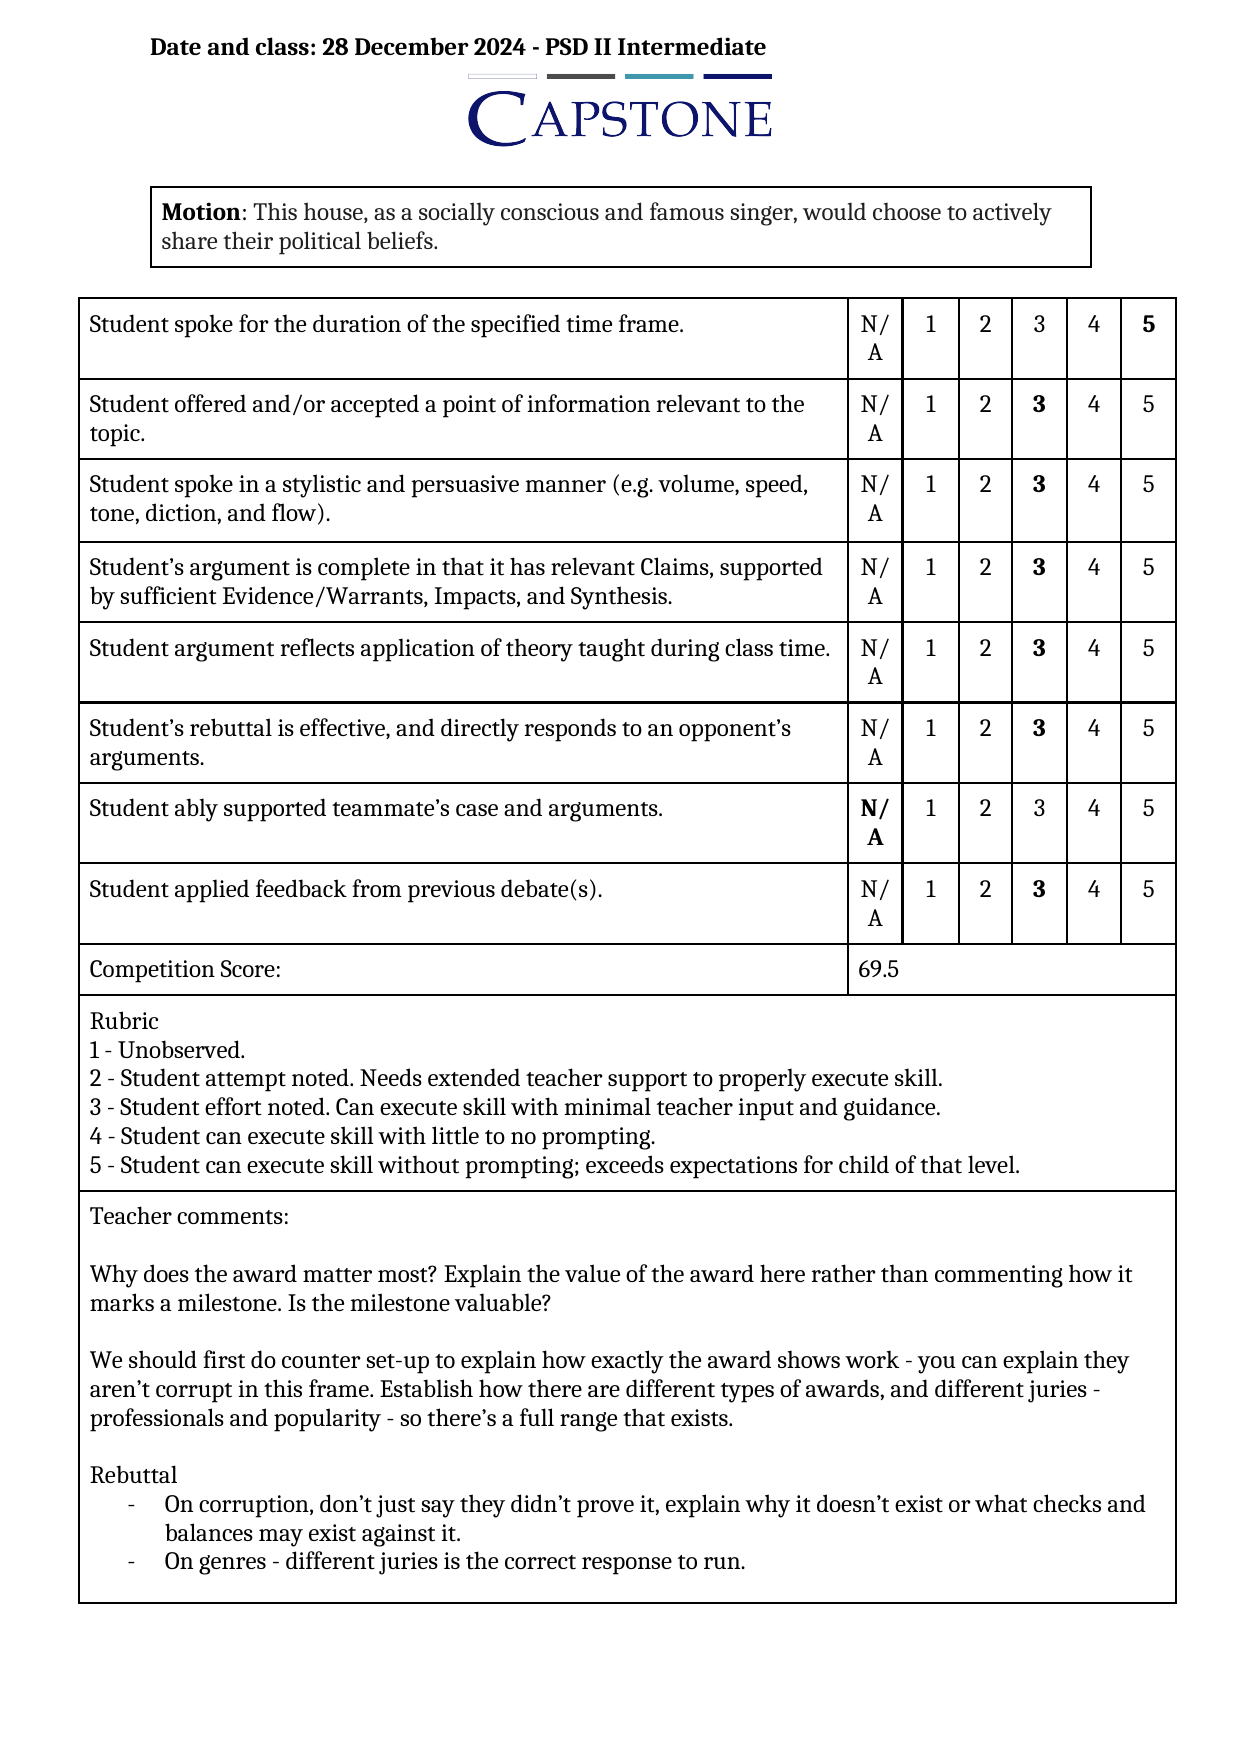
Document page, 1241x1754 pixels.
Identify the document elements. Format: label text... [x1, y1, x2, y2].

table_cell Student’s argument is complete in that it has relevant Claims, supported by sufficient Evidence/Warrants, Impacts, and Synthesis. [80, 543, 847, 621]
table_cell 3 [1013, 623, 1066, 701]
table_cell 69.5 [849, 945, 1175, 994]
table_cell 4 [1068, 380, 1120, 458]
table_cell 2 [960, 543, 1011, 621]
table_cell 5 [1122, 380, 1175, 458]
table_cell 1 [904, 704, 958, 782]
table_cell 2 [960, 704, 1011, 782]
table_cell 4 [1068, 704, 1120, 782]
table_cell 5 [1122, 864, 1175, 943]
table_cell N/A [849, 543, 901, 621]
table_cell 2 [960, 784, 1011, 862]
table_cell Student ably supported teammate’s case and arguments. [80, 784, 847, 862]
table_header Motion: This house, as a socially conscious and famous singer, would choose to actively share their political beliefs. [152, 188, 1090, 266]
table_cell 3 [1013, 380, 1066, 458]
table_cell N/A [849, 784, 901, 862]
table_cell 4 [1068, 784, 1120, 862]
table_cell 1 [904, 460, 958, 541]
table_header 1 [904, 299, 958, 377]
table_cell N/A [849, 380, 901, 458]
table_header 5 [1122, 299, 1175, 377]
table_cell 5 [1122, 704, 1175, 782]
table_cell 4 [1068, 864, 1120, 943]
table_cell 1 [904, 543, 958, 621]
table_cell 3 [1013, 864, 1066, 943]
table_cell Student offered and/or accepted a point of information relevant to the topic. [80, 380, 847, 458]
table_cell 1 [904, 623, 958, 701]
table_cell N/A [849, 704, 901, 782]
table_cell 3 [1013, 543, 1066, 621]
table_cell Competition Score: [80, 945, 847, 994]
table_cell 5 [1122, 460, 1175, 541]
table_cell 4 [1068, 543, 1120, 621]
table_header 3 [1013, 299, 1066, 377]
table_cell 2 [960, 460, 1011, 541]
table_cell Student applied feedback from previous debate(s). [80, 864, 847, 943]
table_cell Student spoke in a stylistic and persuasive manner (e.g. volume, speed, tone, diction, and flow). [80, 460, 847, 541]
table_cell 2 [960, 623, 1011, 701]
table_cell Student’s rebuttal is effective, and directly responds to an opponent’s arguments. [80, 704, 847, 782]
table_cell Student argument reflects application of theory taught during class time. [80, 623, 847, 701]
table_cell 1 [904, 864, 958, 943]
table_cell N/A [849, 460, 901, 541]
table_cell 5 [1122, 784, 1175, 862]
table_cell 4 [1068, 460, 1120, 541]
table_cell 1 [904, 380, 958, 458]
table_cell N/A [849, 864, 901, 943]
table_cell N/A [849, 623, 901, 701]
table_cell 5 [1122, 543, 1175, 621]
table_cell 3 [1013, 460, 1066, 541]
table_cell 2 [960, 380, 1011, 458]
table_cell 3 [1013, 784, 1066, 862]
table_cell 3 [1013, 704, 1066, 782]
table_header 2 [960, 299, 1011, 377]
table_header N/A [849, 299, 901, 377]
table_cell 5 [1122, 623, 1175, 701]
table_cell Rubric 1 - Unobserved. 2 - Student attempt noted. Needs extended teacher support to properly execute skill. 3 - Student effort noted. Can execute skill with minimal teacher input and guidance. 4 - Student can execute skill with little to no prompting. 5 - Student can execute skill without prompting; exceeds expectations for child of that level. [80, 996, 1175, 1190]
picture [460, 66, 781, 153]
table_cell 4 [1068, 623, 1120, 701]
table_header 4 [1068, 299, 1120, 377]
table_header Student spoke for the duration of the specified time frame. [80, 299, 847, 377]
table_cell 1 [904, 784, 958, 862]
table_cell 2 [960, 864, 1011, 943]
